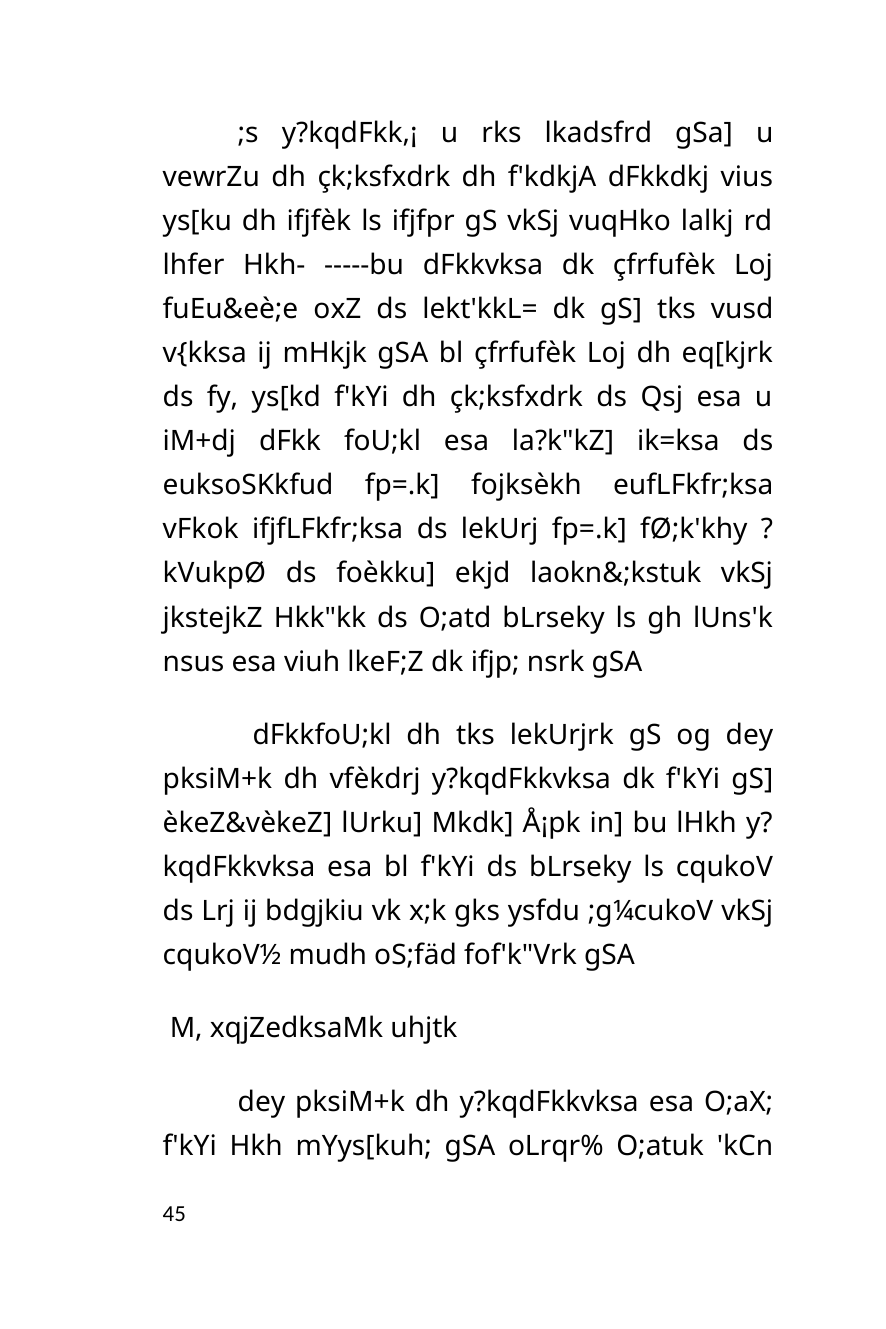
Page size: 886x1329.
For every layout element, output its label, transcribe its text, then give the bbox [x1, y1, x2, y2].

text dFkkfoU;kl dh tks lekUrjrk gS og dey pksiM+k dh vfèkdrj y?kqdFkkvksa dk f'kYi gS] èkeZ&vèkeZ] lUrku] Mkdk] Å¡pk in] bu lHkh y?kqdFkkvksa esa bl f'kYi ds bLrseky ls cqukoV ds Lrj ij bdgjkiu vk x;k gks ysfdu ;g¼cukoV vkSj cqukoV½ mudh oS;fäd fof'k"Vrk gSA [162, 714, 774, 973]
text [162, 1081, 774, 1163]
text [162, 112, 774, 679]
text M‚ xqjZedksaMk uhjtk [162, 1008, 774, 1046]
